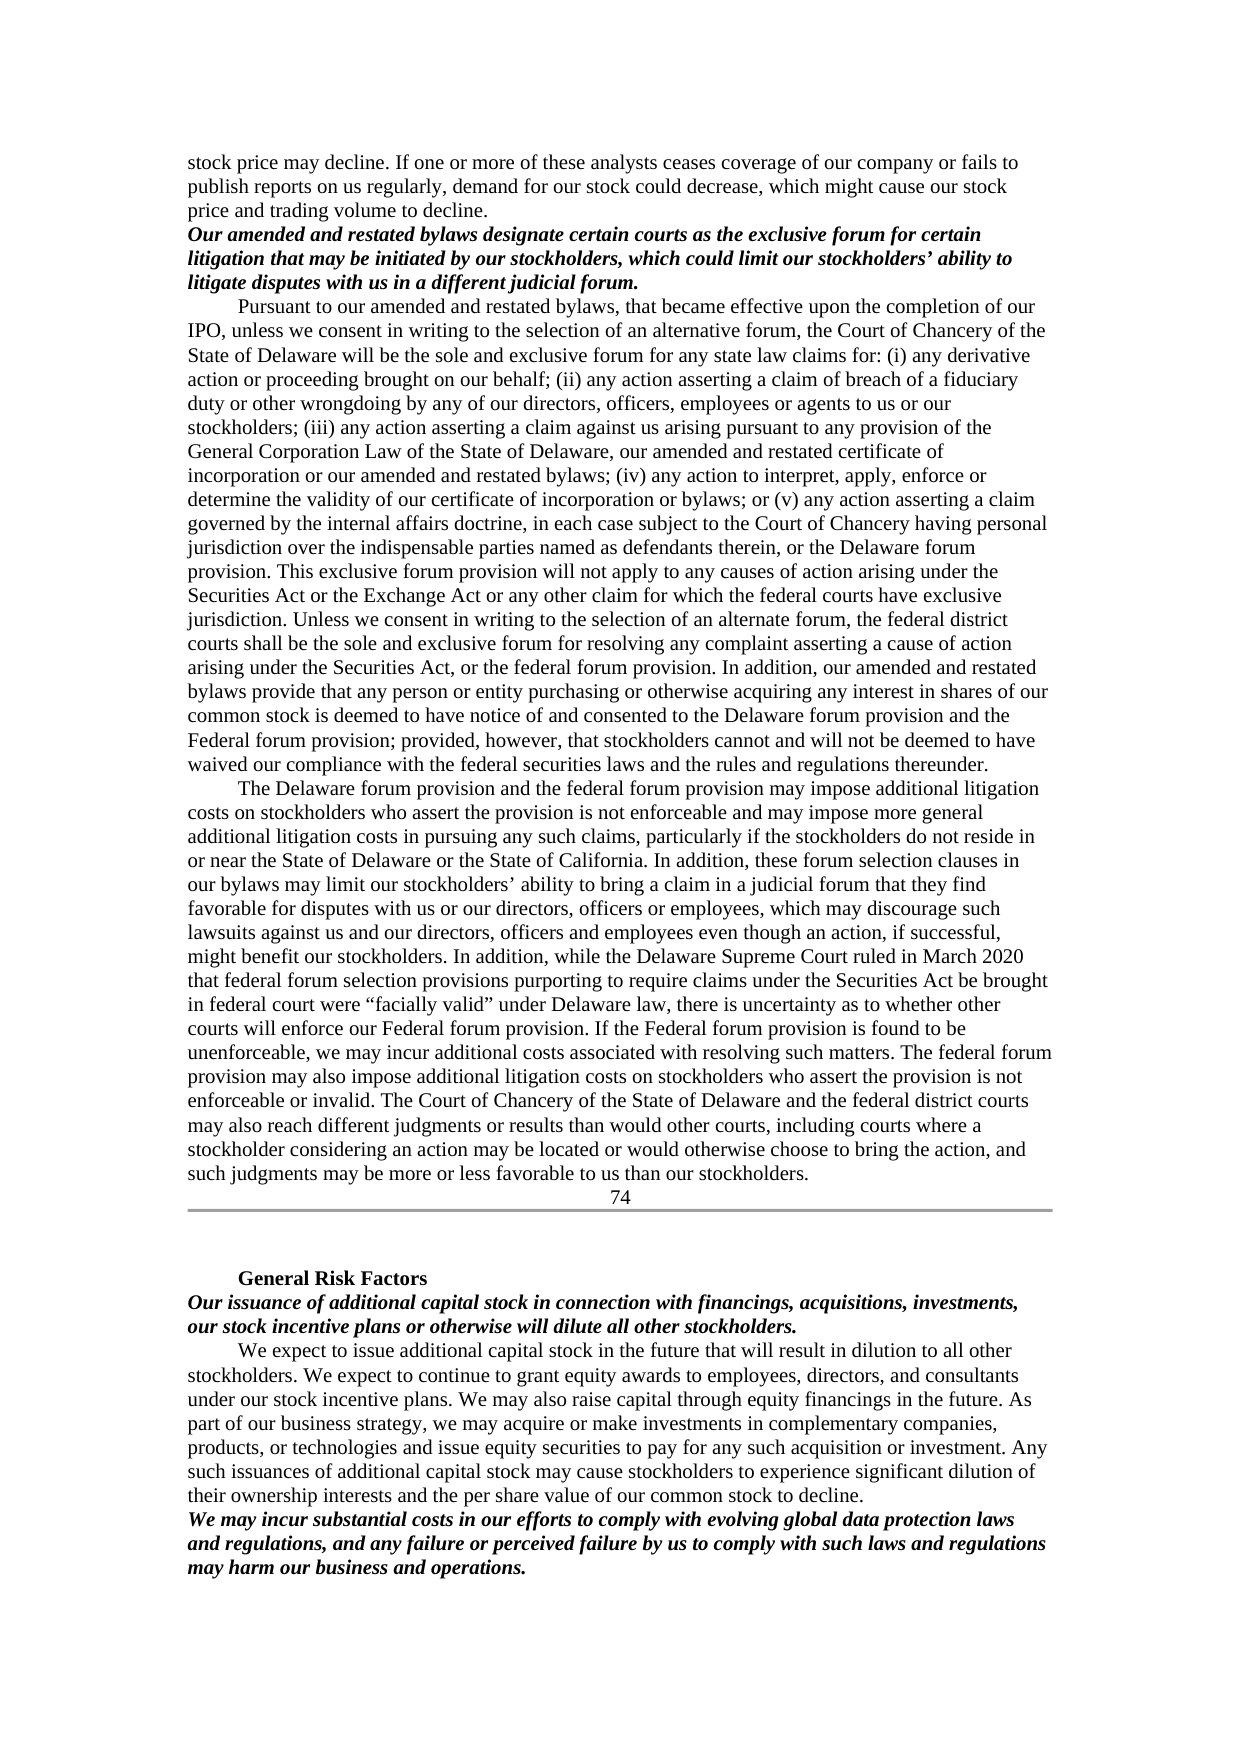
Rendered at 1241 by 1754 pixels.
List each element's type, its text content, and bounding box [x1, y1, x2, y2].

text 74 [187, 1185, 1053, 1208]
text The Delaware forum provision and the federal forum provision may impose additional litigation costs on stockholders who assert the provision is not enforceable and may impose more general additional litigation costs in pursuing any such claims, particularly if the stockholders do not reside in or near the State of Delaware or the State of California. In addition, these forum selection clauses in our bylaws may limit our stockholders’ ability to bring a claim in a judicial forum that they find favorable for disputes with us or our directors, officers or employees, which may discourage such lawsuits against us and our directors, officers and employees even though an action, if successful, might benefit our stockholders. In addition, while the Delaware Supreme Court ruled in March 2020 that federal forum selection provisions purporting to require claims under the Securities Act be brought in federal court were “facially valid” under Delaware law, there is uncertainty as to whether other courts will enforce our Federal forum provision. If the Federal forum provision is found to be unenforceable, we may incur additional costs associated with resolving such matters. The federal forum provision may also impose additional litigation costs on stockholders who assert the provision is not enforceable or invalid. The Court of Chancery of the State of Delaware and the federal district courts may also reach different judgments or results than would other courts, including courts where a stockholder considering an action may be located or would otherwise choose to bring the action, and such judgments may be more or less favorable to us than our stockholders. [187, 776, 1053, 1185]
text Pursuant to our amended and restated bylaws, that became effective upon the completion of our IPO, unless we consent in writing to the selection of an alternative forum, the Court of Chancery of the State of Delaware will be the sole and exclusive forum for any state law claims for: (i) any derivative action or proceeding brought on our behalf; (ii) any action asserting a claim of breach of a fiduciary duty or other wrongdoing by any of our directors, officers, employees or agents to us or our stockholders; (iii) any action asserting a claim against us arising pursuant to any provision of the General Corporation Law of the State of Delaware, our amended and restated certificate of incorporation or our amended and restated bylaws; (iv) any action to interpret, apply, enforce or determine the validity of our certificate of incorporation or bylaws; or (v) any action asserting a claim governed by the internal affairs doctrine, in each case subject to the Court of Chancery having personal jurisdiction over the indispensable parties named as defendants therein, or the Delaware forum provision. This exclusive forum provision will not apply to any causes of action arising under the Securities Act or the Exchange Act or any other claim for which the federal courts have exclusive jurisdiction. Unless we consent in writing to the selection of an alternate forum, the federal district courts shall be the sole and exclusive forum for resolving any complaint asserting a cause of action arising under the Securities Act, or the federal forum provision. In addition, our amended and restated bylaws provide that any person or entity purchasing or otherwise acquiring any interest in shares of our common stock is deemed to have notice of and consented to the Delaware forum provision and the Federal forum provision; provided, however, that stockholders cannot and will not be deemed to have waived our compliance with the federal securities laws and the rules and regulations thereunder. [187, 294, 1053, 776]
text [187, 150, 1053, 222]
text We expect to issue additional capital stock in the future that will result in dilution to all other stockholders. We expect to continue to grant equity awards to employees, directors, and consultants under our stock incentive plans. We may also raise capital through equity financings in the future. As part of our business strategy, we may acquire or make investments in complementary companies, products, or technologies and issue equity securities to pay for any such acquisition or investment. Any such issuances of additional capital stock may cause stockholders to experience significant dilution of their ownership interests and the per share value of our common stock to decline. [187, 1338, 1053, 1507]
text We may incur substantial costs in our efforts to comply with evolving global data protection laws and regulations, and any failure or perceived failure by us to comply with such laws and regulations may harm our business and operations. [187, 1507, 1053, 1579]
text Our amended and restated bylaws designate certain courts as the exclusive forum for certain litigation that may be initiated by our stockholders, which could limit our stockholders’ ability to litigate disputes with us in a different judicial forum. [187, 222, 1053, 294]
text Our issuance of additional capital stock in connection with financings, acquisitions, investments, our stock incentive plans or otherwise will dilute all other stockholders. [187, 1290, 1053, 1338]
text General Risk Factors [187, 1266, 1053, 1290]
